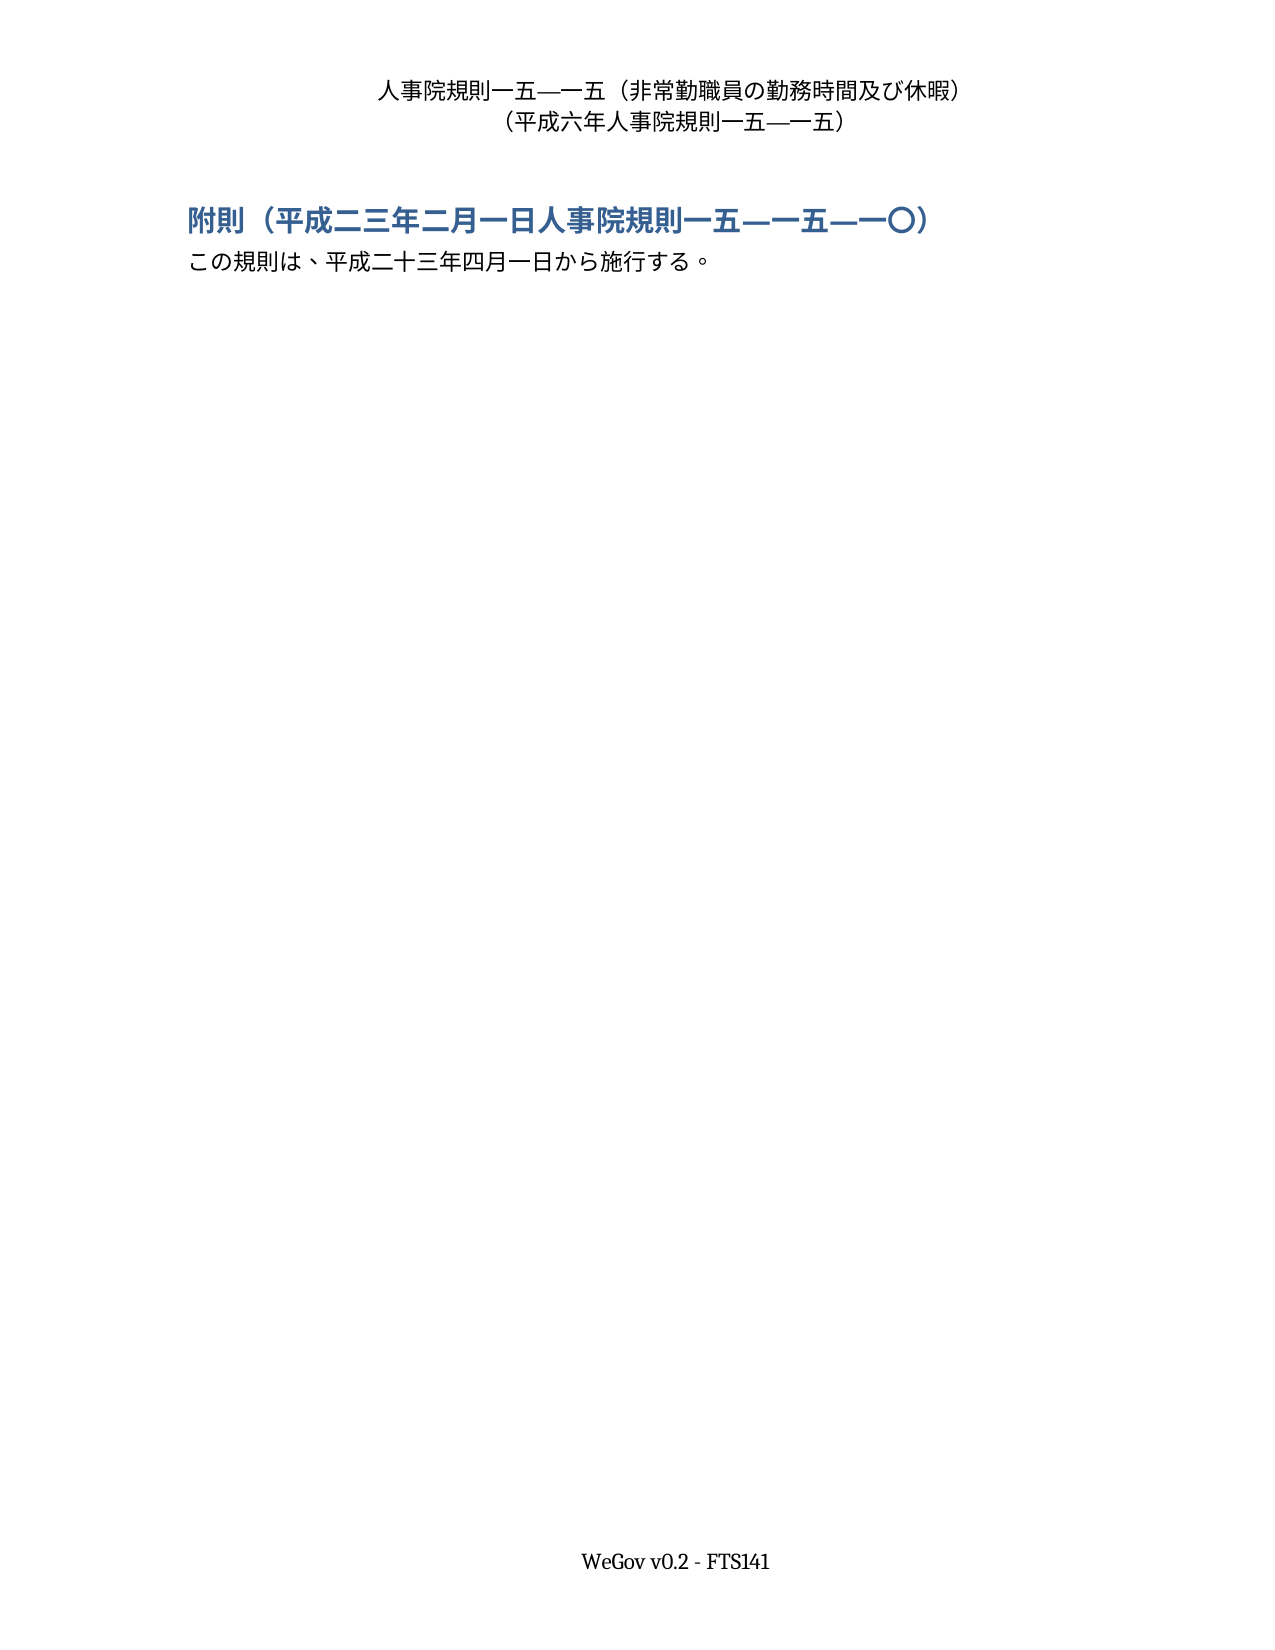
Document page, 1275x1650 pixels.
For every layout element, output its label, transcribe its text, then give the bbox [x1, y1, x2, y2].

subtitle 附則（平成二三年二月一日人事院規則一五―一五―一〇） [187, 200, 1087, 240]
text この規則は、平成二十三年四月一日から施行する。 [187, 246, 1087, 277]
